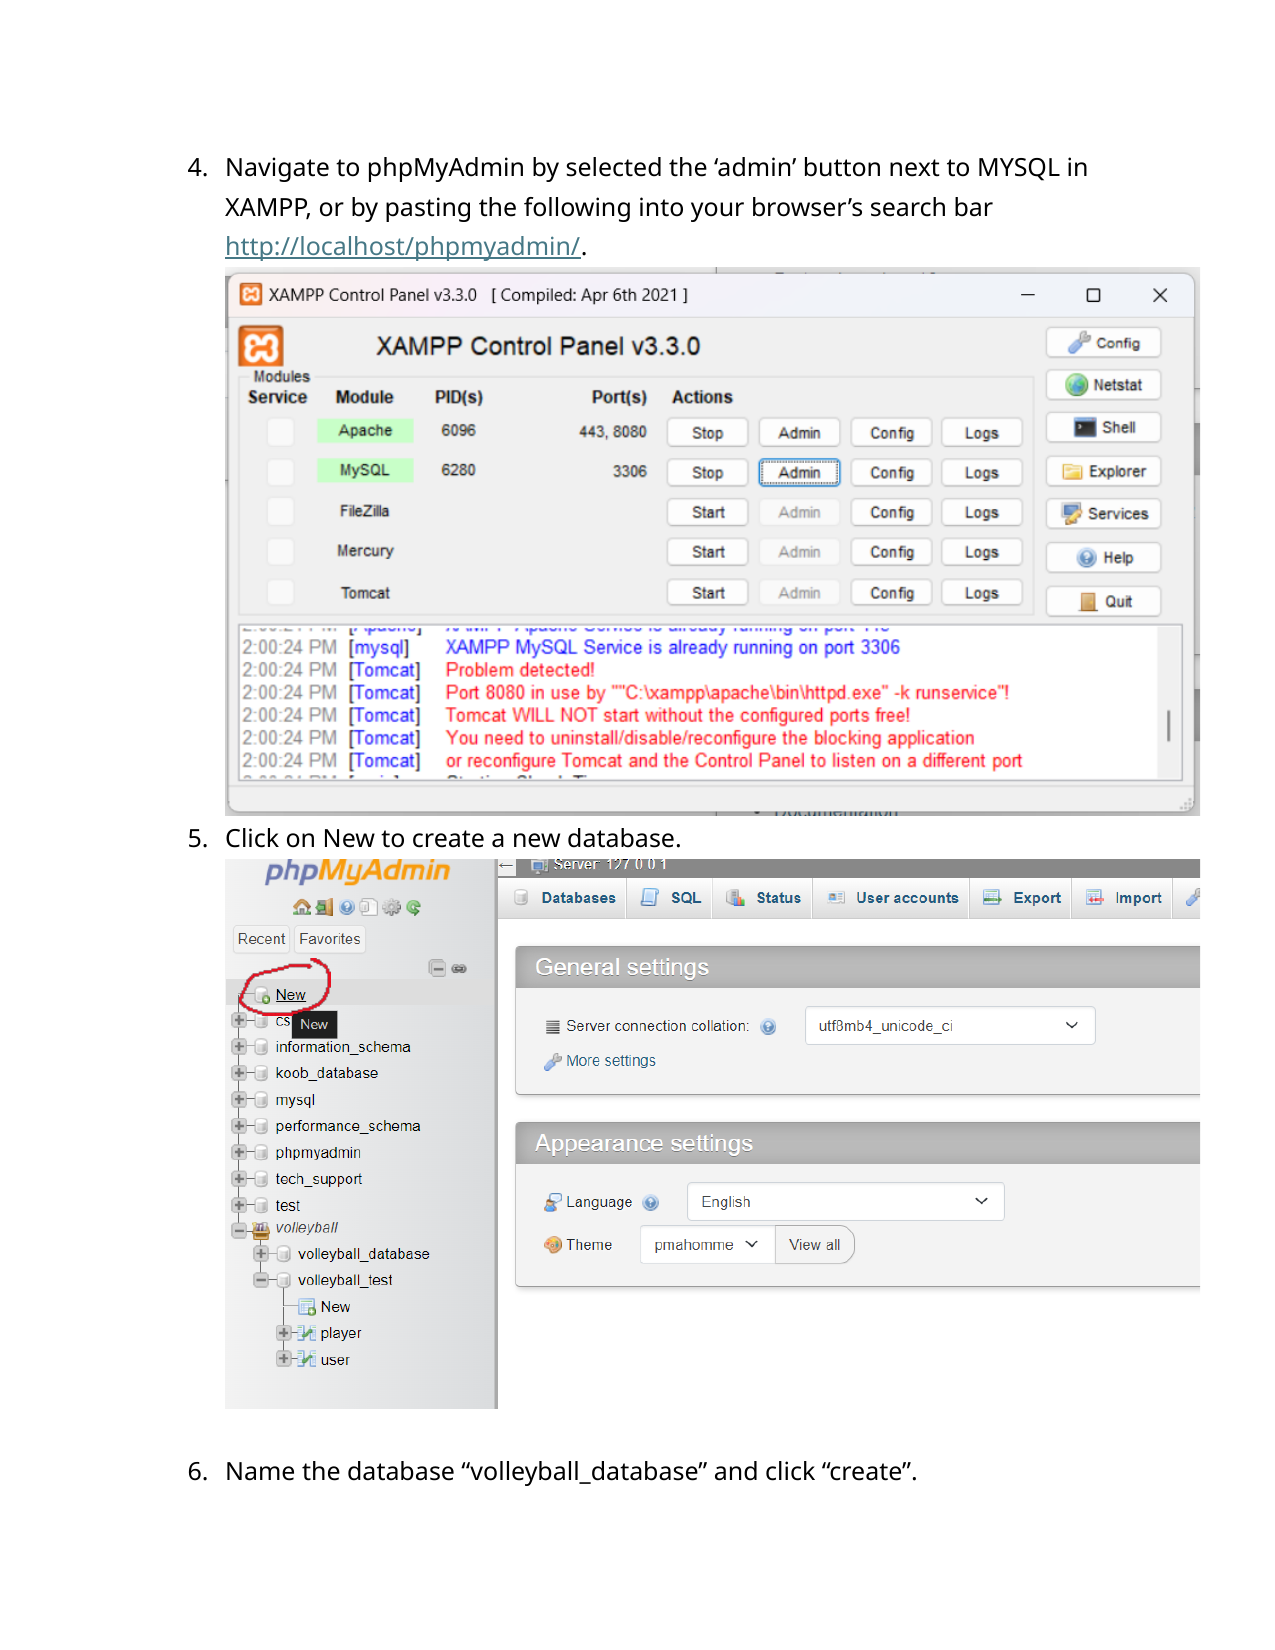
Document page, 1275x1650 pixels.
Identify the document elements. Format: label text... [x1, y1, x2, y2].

picture [225, 267, 1200, 816]
list Name the database “volleyball_database” and click “create”. [187, 1453, 1125, 1487]
picture [225, 859, 1200, 1409]
list Click on New to create a new database. [187, 821, 1125, 854]
list Navigate to phpMyAdmin by selected the ‘admin’ button next to MYSQL in XAMPP, or by pasting the following into your browser’s search bar http://localhost/phpmyadmin/. [187, 150, 1125, 262]
